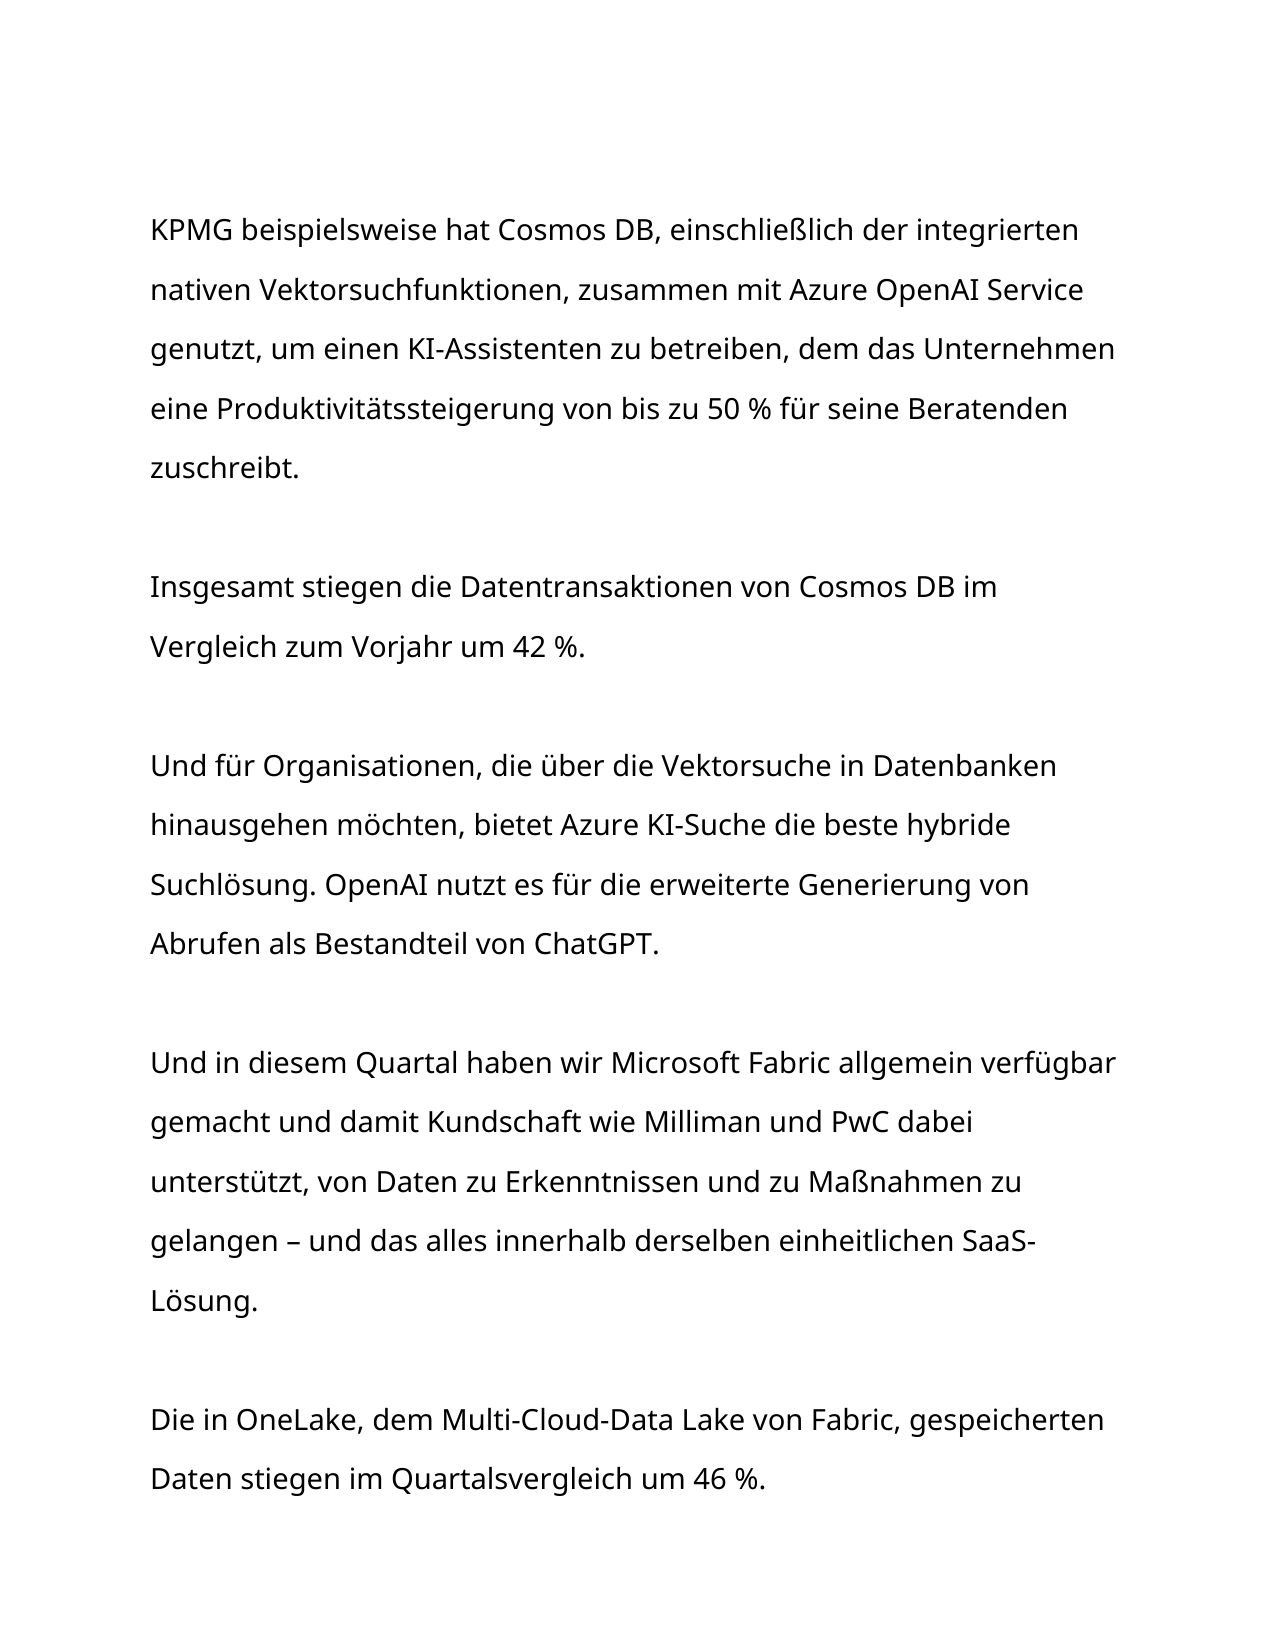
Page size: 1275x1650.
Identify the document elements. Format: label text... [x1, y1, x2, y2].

text Die in OneLake, dem Multi-Cloud-Data Lake von Fabric, gespeicherten Daten stiegen im Quartalsvergleich um 46 %. [150, 1399, 1125, 1498]
text Insgesamt stiegen die Datentransaktionen von Cosmos DB im Vergleich zum Vorjahr um 42 %. [150, 566, 1125, 666]
text KPMG beispielsweise hat Cosmos DB, einschließlich der integrierten nativen Vektorsuchfunktionen, zusammen mit Azure OpenAI Service genutzt, um einen KI-Assistenten zu betreiben, dem das Unternehmen eine Produktivitätssteigerung von bis zu 50 % für seine Beratenden zuschreibt. [150, 209, 1125, 487]
text Und für Organisationen, die über die Vektorsuche in Datenbanken hinausgehen möchten, bietet Azure KI-Suche die beste hybride Suchlösung. OpenAI nutzt es für die erweiterte Generierung von Abrufen als Bestandteil von ChatGPT. [150, 745, 1125, 963]
text Und in diesem Quartal haben wir Microsoft Fabric allgemein verfügbar gemacht und damit Kundschaft wie Milliman und PwC dabei unterstützt, von Daten zu Erkenntnissen und zu Maßnahmen zu gelangen – und das alles innerhalb derselben einheitlichen SaaS-Lösung. [150, 1042, 1125, 1320]
